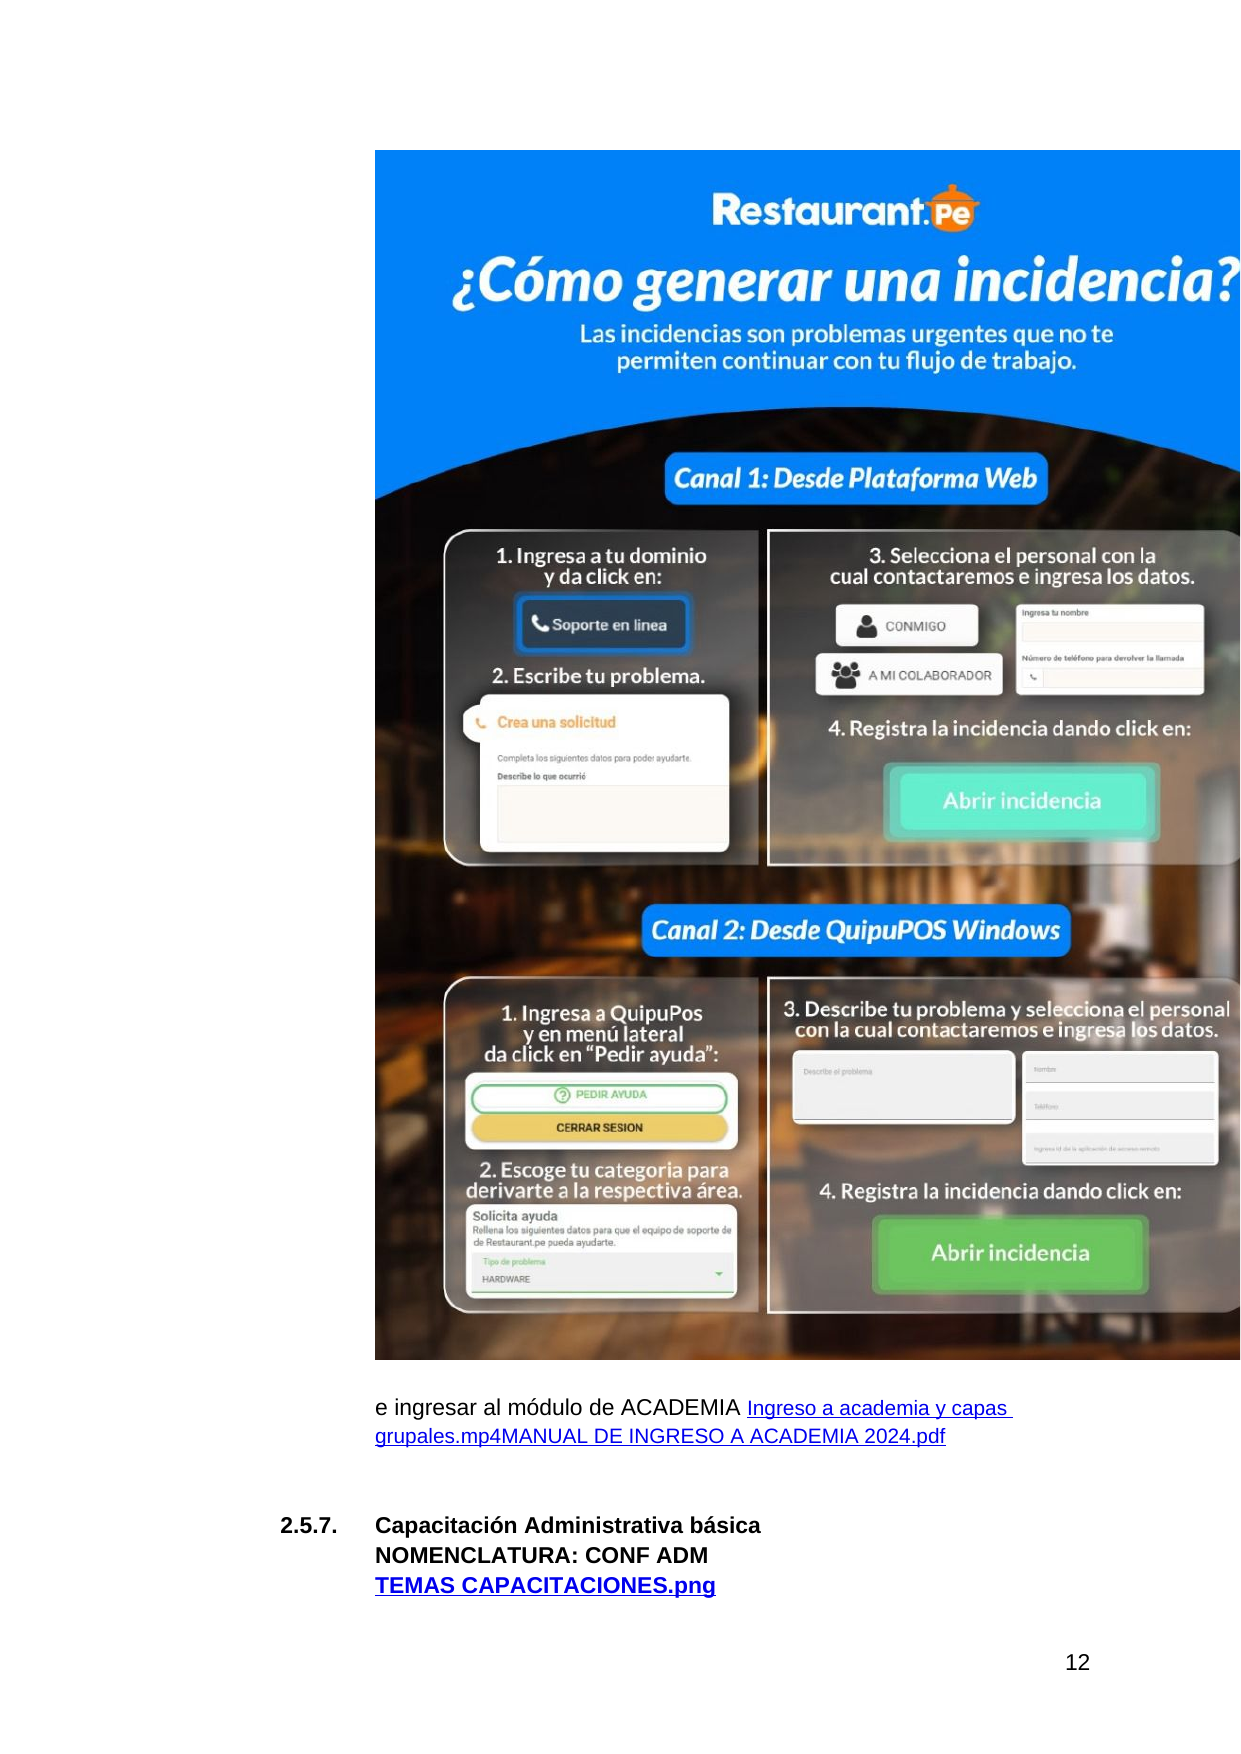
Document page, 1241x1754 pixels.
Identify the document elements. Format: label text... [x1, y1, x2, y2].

text TEMAS CAPACITACIONES.png [375, 1572, 1090, 1598]
text NOMENCLATURA: CONF ADM [375, 1542, 1090, 1568]
picture [375, 150, 1241, 1360]
list Capacitación Administrativa básica [337, 1512, 1090, 1538]
text e ingresar al módulo de ACADEMIA Ingreso a academia y capas grupales.mp4MANUAL DE INGRESO A ACADEMIA 2024.pdf [375, 1394, 1090, 1448]
